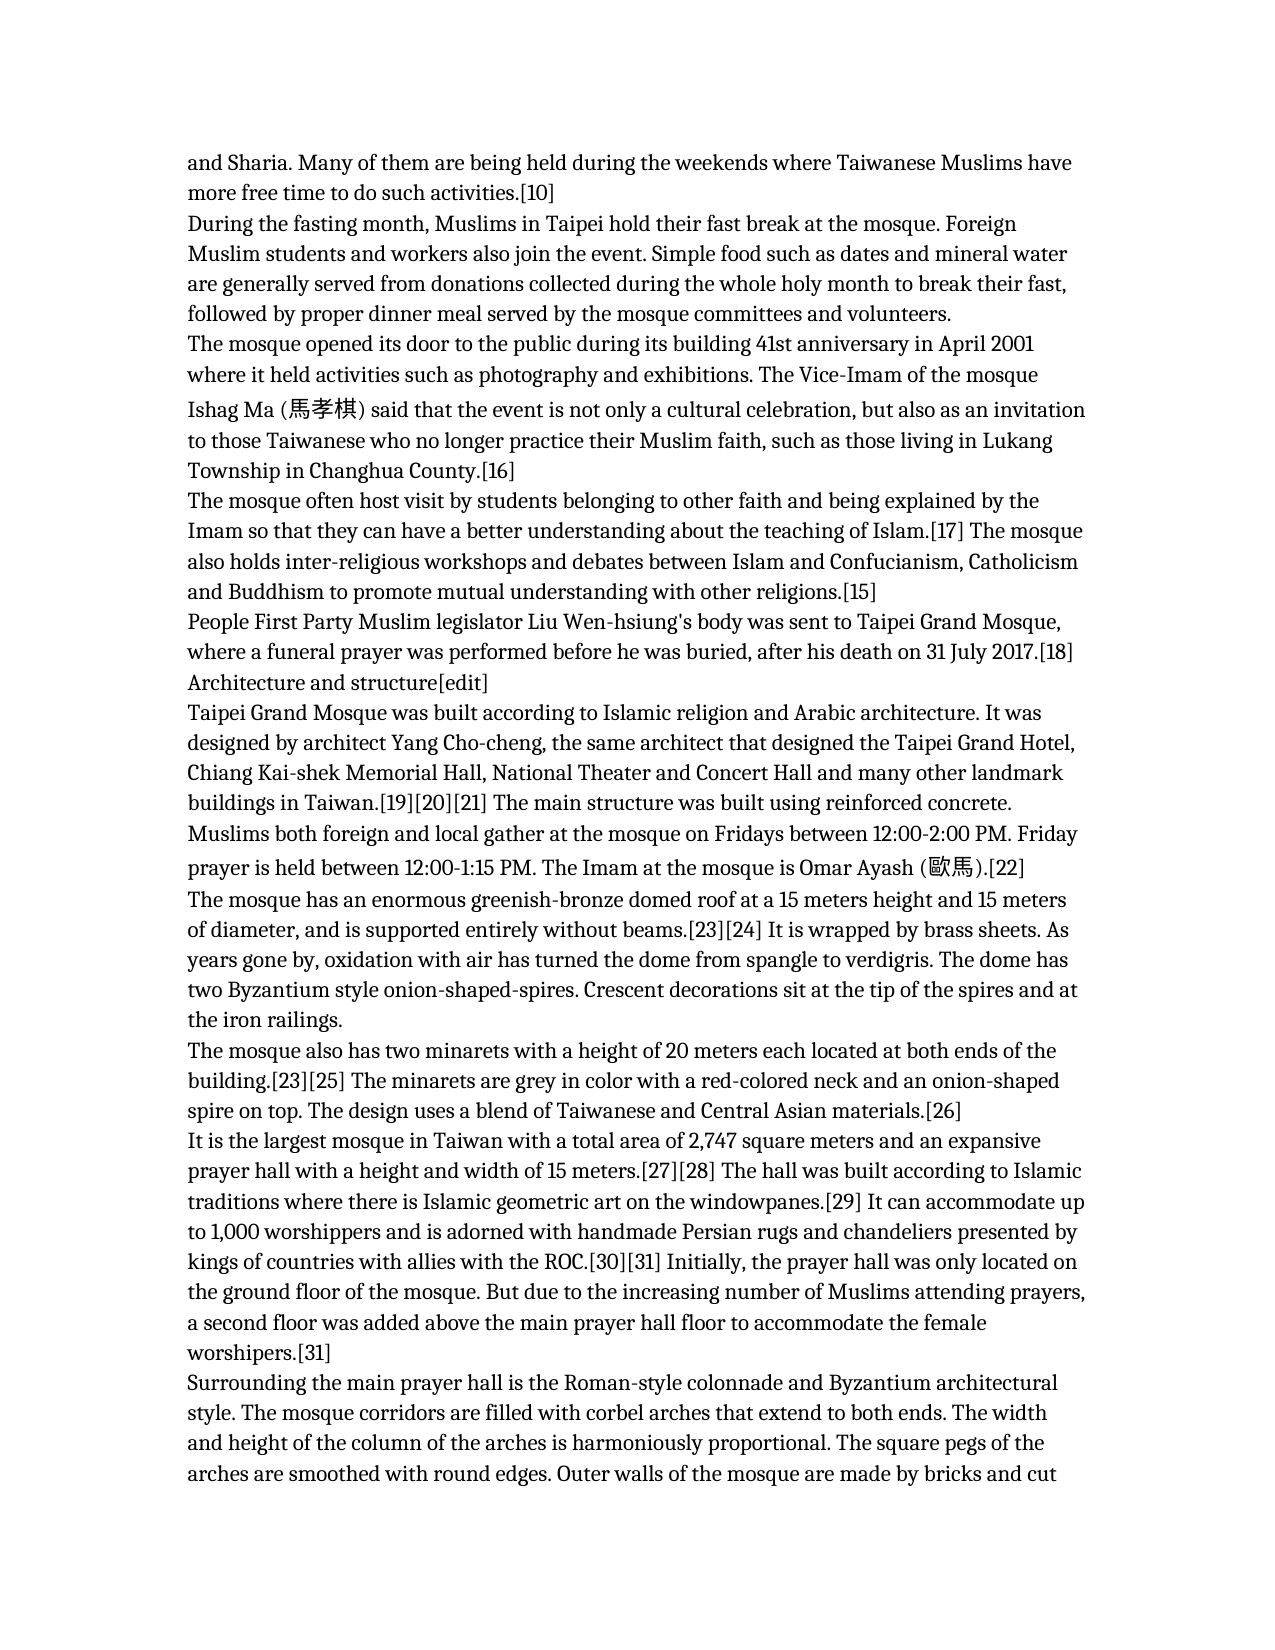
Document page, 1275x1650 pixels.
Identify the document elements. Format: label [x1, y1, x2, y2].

text [187, 150, 1087, 1487]
